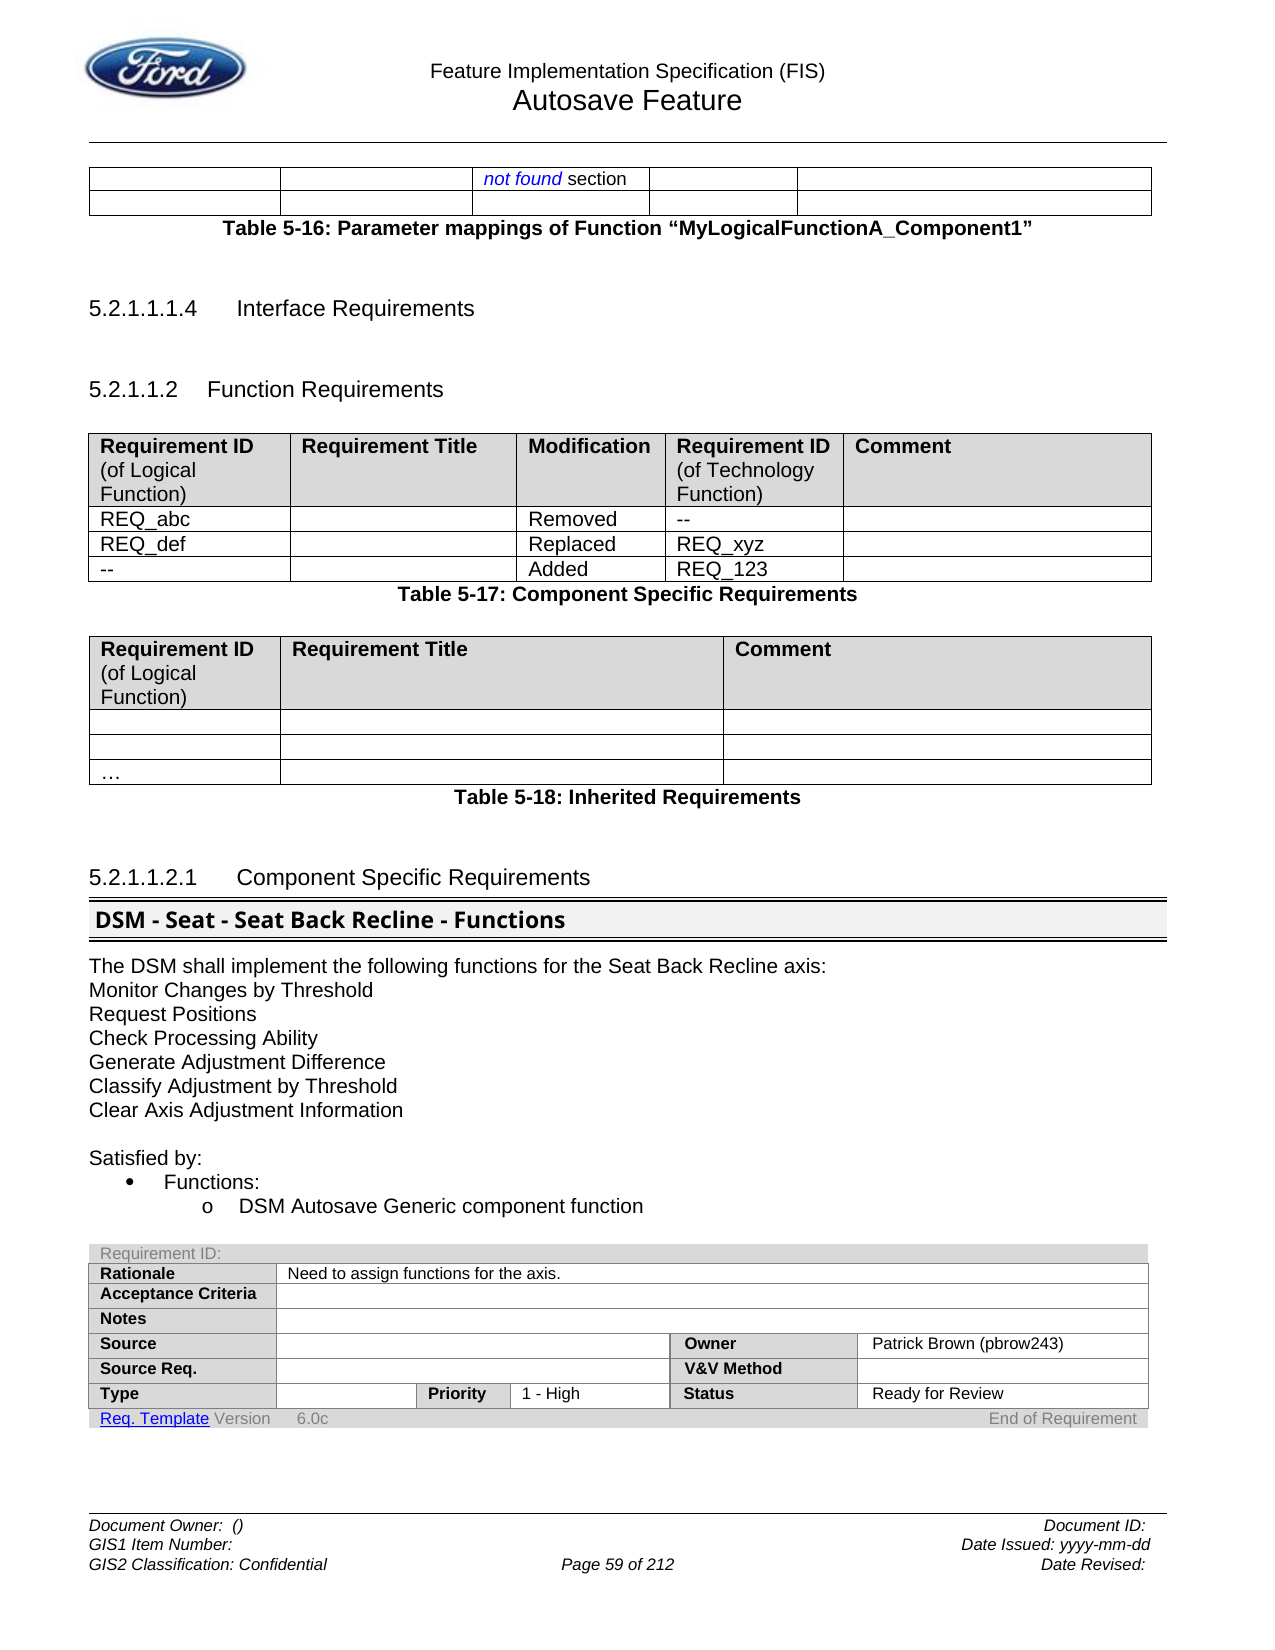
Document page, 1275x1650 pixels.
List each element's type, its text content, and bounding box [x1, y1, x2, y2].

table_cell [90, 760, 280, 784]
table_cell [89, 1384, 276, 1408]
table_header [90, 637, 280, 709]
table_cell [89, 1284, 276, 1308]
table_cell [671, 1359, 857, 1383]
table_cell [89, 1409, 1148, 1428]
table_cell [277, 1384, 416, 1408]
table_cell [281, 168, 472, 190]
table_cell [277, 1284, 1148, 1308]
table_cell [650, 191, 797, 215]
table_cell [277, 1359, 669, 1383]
text Table 5-6: Inherited Requirements [89, 785, 1167, 809]
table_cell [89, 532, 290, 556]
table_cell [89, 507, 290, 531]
text Satisfied by: [89, 1146, 1167, 1170]
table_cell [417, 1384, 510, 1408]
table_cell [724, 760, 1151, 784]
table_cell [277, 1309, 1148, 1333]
text Table 5-4: Parameter mappings of Function “MyLogicalFunctionA_Component1” [89, 216, 1167, 240]
list Functions: [126, 1170, 1167, 1194]
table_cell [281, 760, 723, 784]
text Request Positions [89, 1002, 1167, 1026]
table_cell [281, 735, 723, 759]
text Monitor Changes by Threshold [89, 978, 1167, 1002]
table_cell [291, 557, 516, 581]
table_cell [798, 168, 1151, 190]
text Clear Axis Adjustment Information [89, 1098, 1167, 1122]
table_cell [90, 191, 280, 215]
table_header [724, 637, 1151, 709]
text Table 5-5: Component Specific Requirements [89, 582, 1167, 606]
text Check Processing Ability [89, 1026, 1167, 1050]
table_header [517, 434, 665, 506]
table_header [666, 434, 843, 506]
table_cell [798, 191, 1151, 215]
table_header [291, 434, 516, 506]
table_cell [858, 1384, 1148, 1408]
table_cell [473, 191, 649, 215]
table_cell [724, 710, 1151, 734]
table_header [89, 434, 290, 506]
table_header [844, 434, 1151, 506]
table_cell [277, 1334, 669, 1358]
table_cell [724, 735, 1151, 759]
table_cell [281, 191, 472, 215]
text DSM - Seat - Seat Back Recline - Functions [89, 902, 1167, 937]
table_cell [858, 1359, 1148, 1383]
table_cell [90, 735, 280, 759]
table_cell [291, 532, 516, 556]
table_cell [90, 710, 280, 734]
list DSM Autosave Generic component function [201, 1194, 1167, 1220]
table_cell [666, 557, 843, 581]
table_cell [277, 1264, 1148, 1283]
subtitle Function Requirements [89, 376, 1167, 403]
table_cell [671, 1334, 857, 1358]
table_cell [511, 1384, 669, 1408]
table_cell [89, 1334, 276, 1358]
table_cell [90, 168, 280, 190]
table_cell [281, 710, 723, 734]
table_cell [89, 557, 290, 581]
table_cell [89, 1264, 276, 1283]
picture [65, 18, 266, 119]
text Classify Adjustment by Threshold [89, 1074, 1167, 1098]
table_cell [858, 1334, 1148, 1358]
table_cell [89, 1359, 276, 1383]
text Generate Adjustment Difference [89, 1050, 1167, 1074]
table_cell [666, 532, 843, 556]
subtitle Component Specific Requirements [89, 864, 1167, 891]
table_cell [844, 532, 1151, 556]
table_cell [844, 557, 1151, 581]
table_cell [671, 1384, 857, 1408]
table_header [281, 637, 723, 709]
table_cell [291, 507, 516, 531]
text The DSM shall implement the following functions for the Seat Back Recline axis: [89, 954, 1167, 978]
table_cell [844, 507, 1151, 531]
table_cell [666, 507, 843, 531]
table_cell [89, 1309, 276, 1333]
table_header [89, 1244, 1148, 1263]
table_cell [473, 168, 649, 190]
subtitle Interface Requirements [89, 295, 1167, 321]
